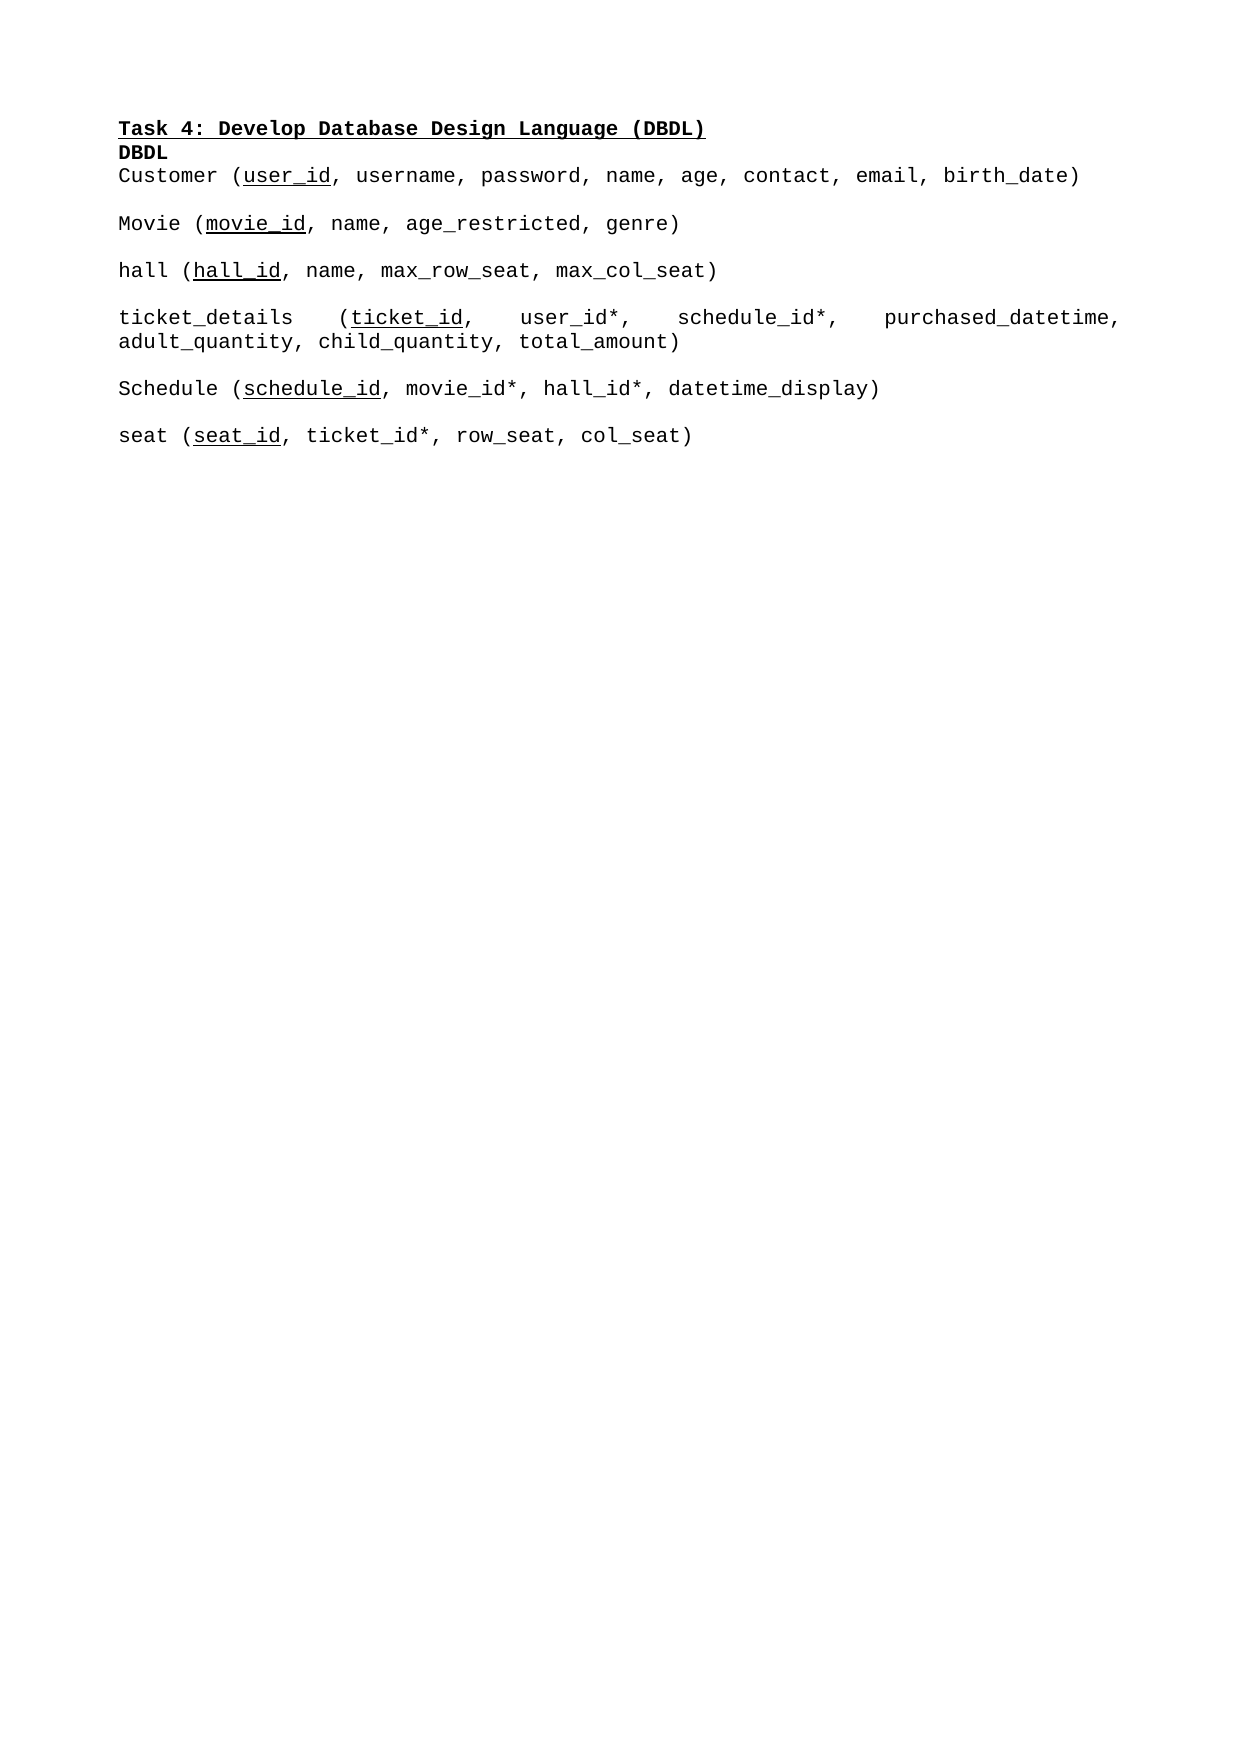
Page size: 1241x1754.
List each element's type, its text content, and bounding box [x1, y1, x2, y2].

text Schedule (schedule_id, movie_id*, hall_id*, datetime_display) [118, 378, 1122, 402]
text seat (seat_id, ticket_id*, row_seat, col_seat) [118, 426, 1122, 449]
text ticket_details (ticket_id, user_id*, schedule_id*, purchased_datetime, adult_quantity, child_quantity, total_amount) [118, 307, 1122, 354]
text Customer (user_id, username, password, name, age, contact, email, birth_date) [118, 165, 1122, 189]
text hall (hall_id, name, max_row_seat, max_col_seat) [118, 260, 1122, 284]
text Task 4: Develop Database Design Language (DBDL) [118, 118, 1122, 142]
text DBDL [118, 142, 1122, 165]
text Movie (movie_id, name, age_restricted, genre) [118, 213, 1122, 236]
